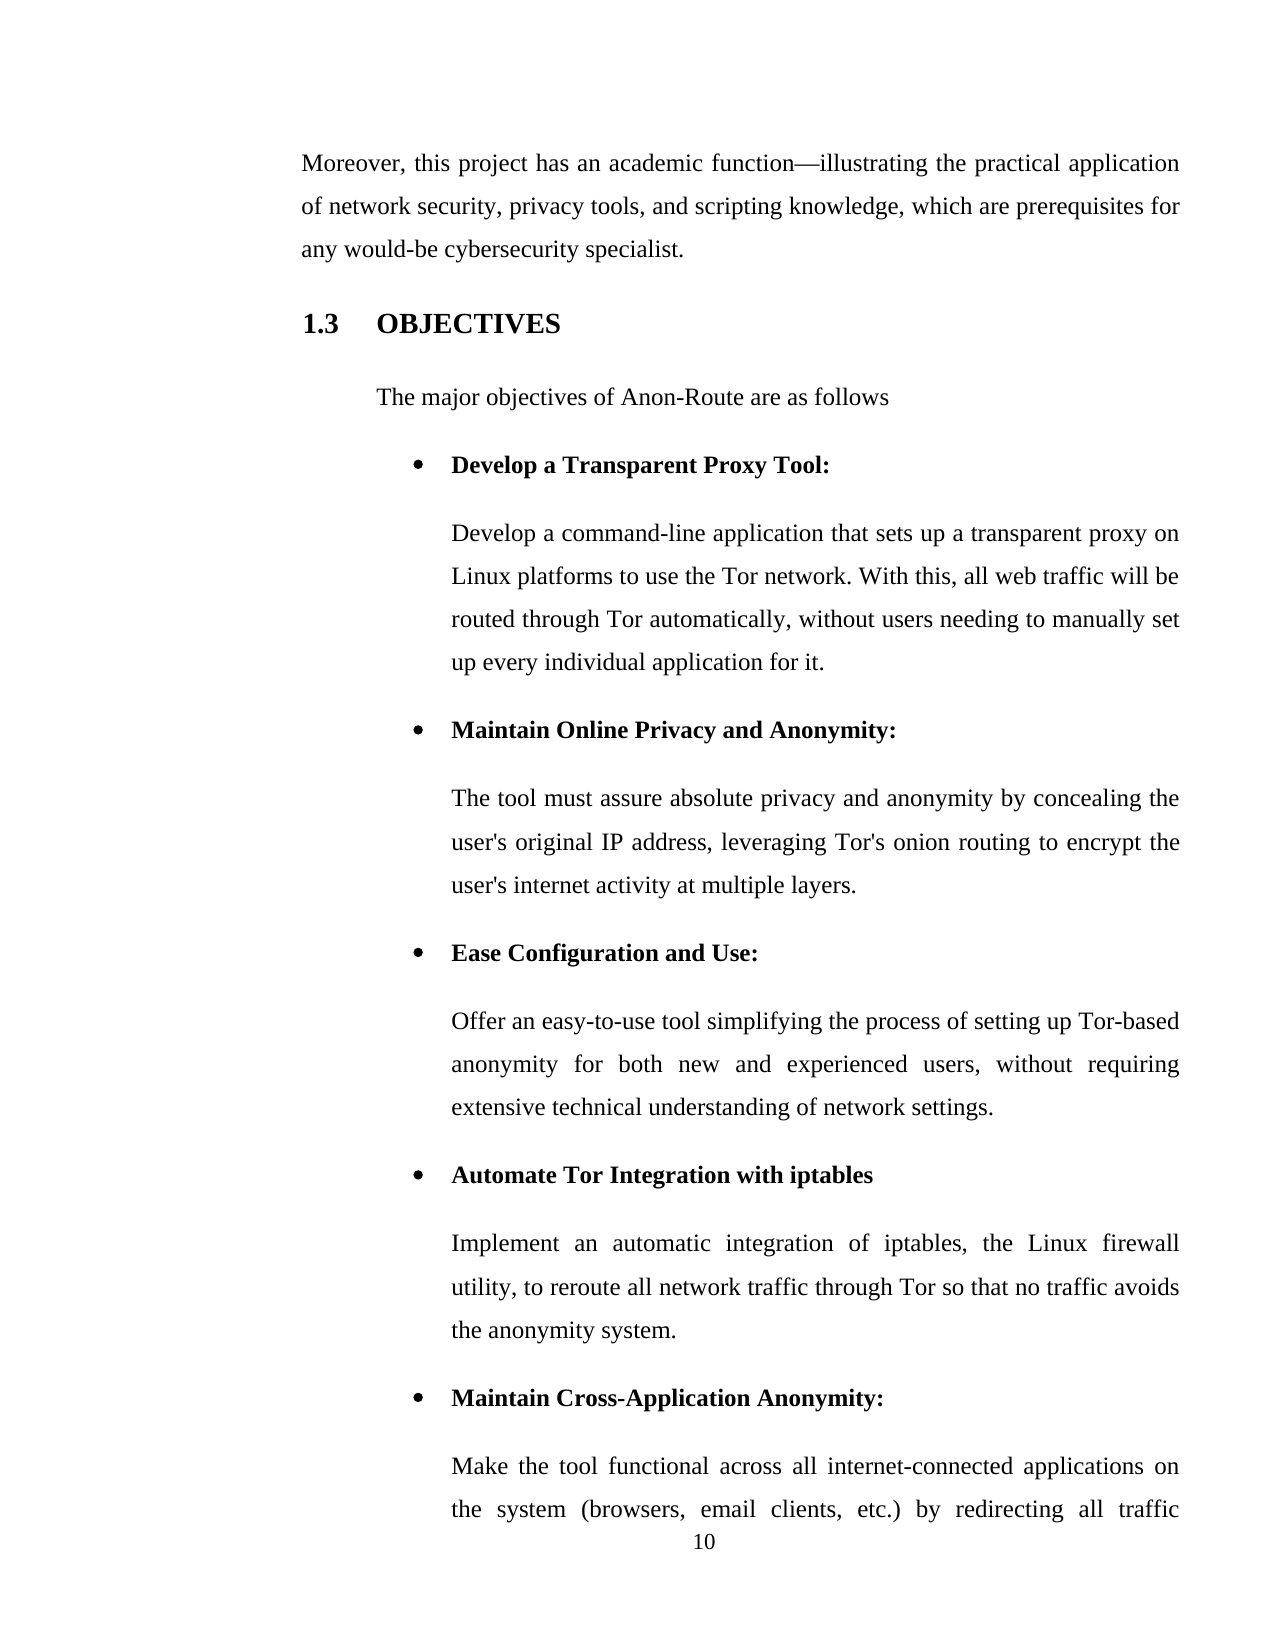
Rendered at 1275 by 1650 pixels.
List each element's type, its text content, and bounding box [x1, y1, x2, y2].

text Offer an easy-to-use tool simplifying the process of setting up Tor-based anonymity for both new and experienced users, without requiring extensive technical understanding of network settings. [451, 1006, 1181, 1121]
text Develop a command-line application that sets up a transparent proxy on Linux platforms to use the Tor network. With this, all web traffic will be routed through Tor automatically, without users needing to manually set up every individual application for it. [451, 518, 1181, 676]
list Develop a Transparent Proxy Tool: [414, 450, 1181, 478]
list Maintain Cross-Application Anonymity: [414, 1383, 1181, 1412]
text The major objectives of Anon-Route are as follows [376, 382, 1181, 410]
list OBJECTIVES [339, 306, 1181, 340]
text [451, 1451, 1181, 1523]
list Maintain Online Privacy and Anonymity: [414, 715, 1181, 744]
list Automate Tor Integration with iptables [414, 1160, 1181, 1189]
text The tool must assure absolute privacy and anonymity by concealing the user's original IP address, leveraging Tor's onion routing to encrypt the user's internet activity at multiple layers. [451, 783, 1181, 898]
text Implement an automatic integration of iptables, the Linux firewall utility, to reroute all network traffic through Tor so that no traffic avoids the anonymity system. [451, 1228, 1181, 1343]
text Moreover, this project has an academic function—illustrating the practical application of network security, privacy tools, and scripting knowledge, which are prerequisites for any would-be cybersecurity specialist. [301, 148, 1181, 263]
list Ease Configuration and Use: [414, 938, 1181, 967]
